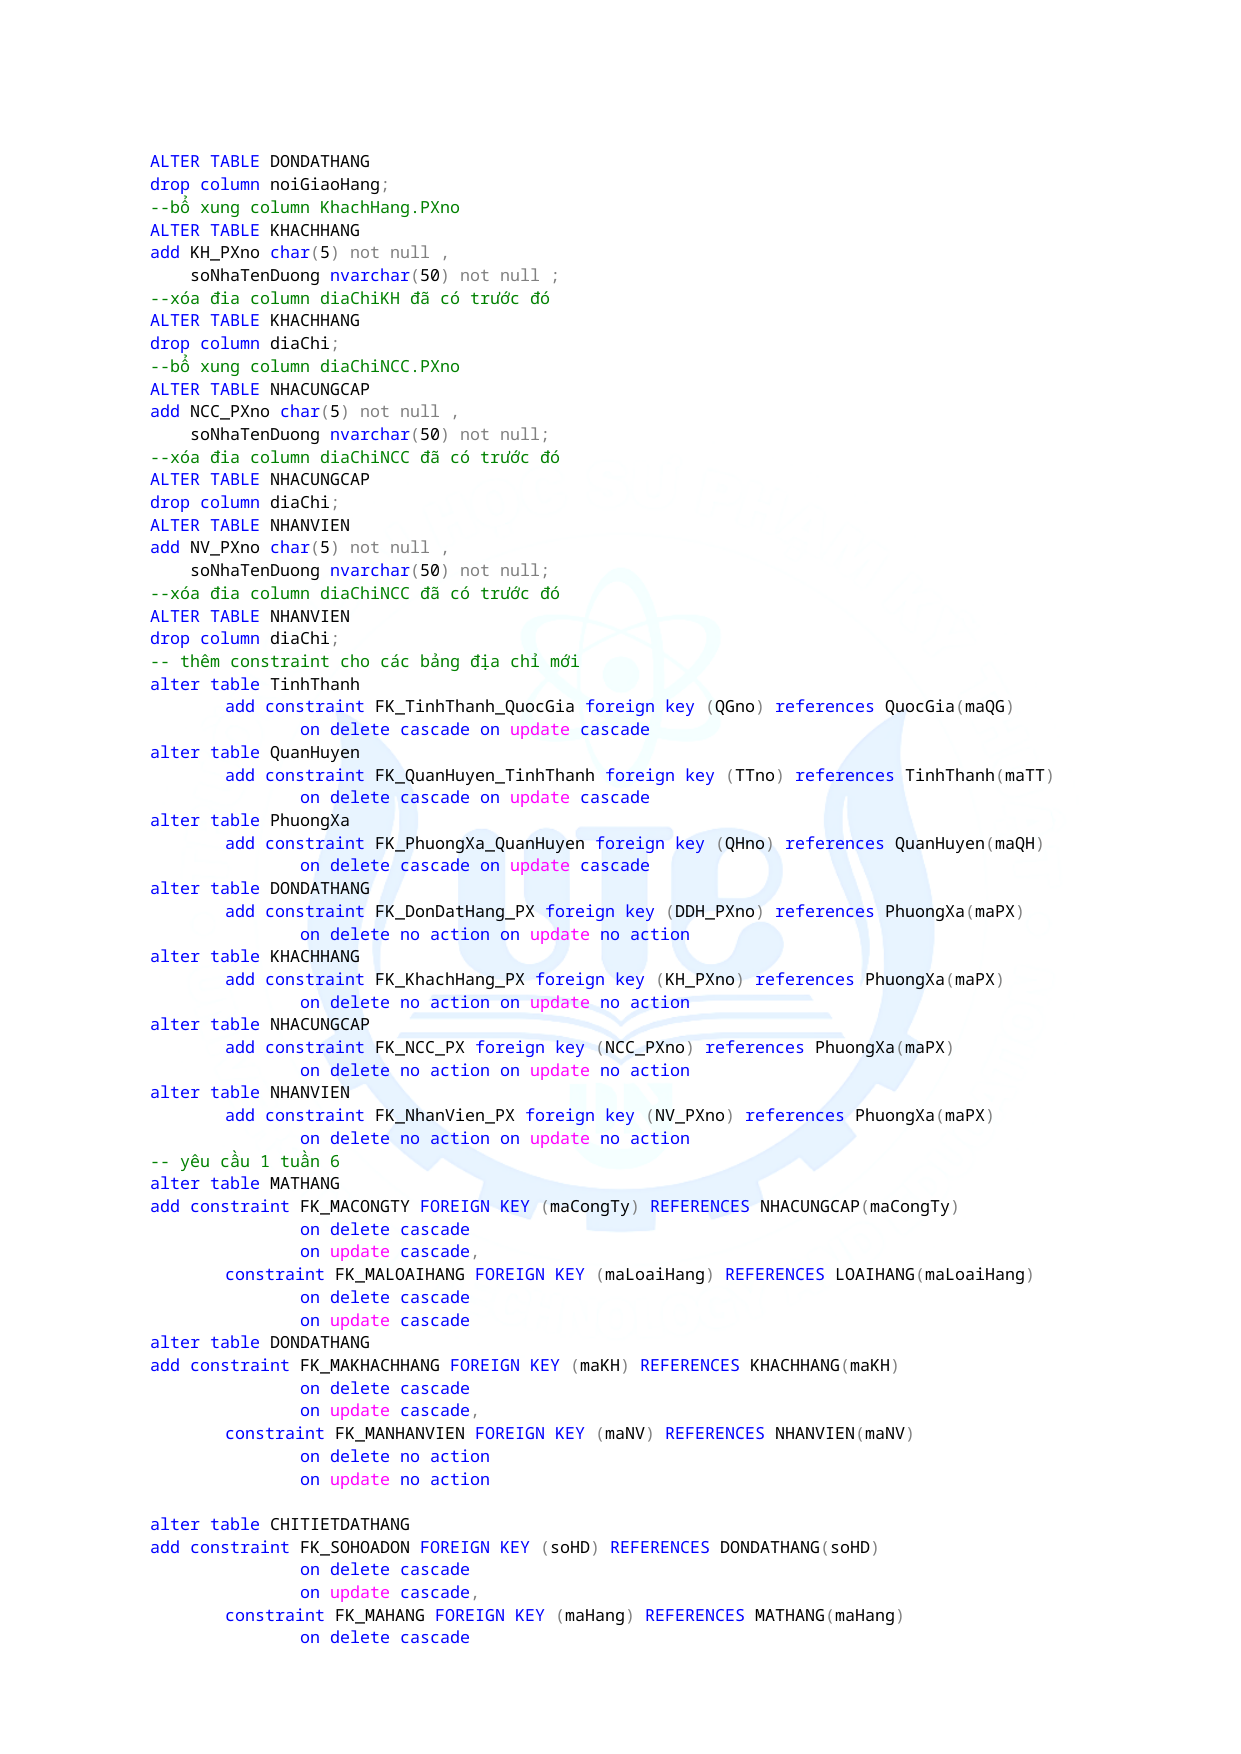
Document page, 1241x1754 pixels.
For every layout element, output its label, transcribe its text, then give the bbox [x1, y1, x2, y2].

text add constraint FK_MACONGTY FOREIGN KEY (maCongTy) REFERENCES NHACUNGCAP(maCongTy) [150, 1194, 1090, 1217]
text on update cascade [150, 1308, 1090, 1331]
text add constraint FK_PhuongXa_QuanHuyen foreign key (QHno) references QuanHuyen(maQH) [150, 831, 1090, 854]
text constraint FK_MANHANVIEN FOREIGN KEY (maNV) REFERENCES NHANVIEN(maNV) [150, 1422, 1090, 1444]
text add constraint FK_NhanVien_PX foreign key (NV_PXno) references PhuongXa(maPX) [150, 1104, 1090, 1126]
text ALTER TABLE NHANVIEN [150, 513, 1090, 536]
text on delete cascade [150, 1285, 1090, 1308]
text soNhaTenDuong nvarchar(50) not null; [150, 559, 1090, 581]
text drop column diaChi; [150, 491, 1090, 513]
text --xóa đia column diaChiNCC đã có trước đó [150, 581, 1090, 604]
text constraint FK_MAHANG FOREIGN KEY (maHang) REFERENCES MATHANG(maHang) [150, 1603, 1090, 1626]
text add constraint FK_KhachHang_PX foreign key (KH_PXno) references PhuongXa(maPX) [150, 967, 1090, 990]
text -- yêu cầu 1 tuần 6 [150, 1149, 1090, 1172]
text alter table DONDATHANG [150, 877, 1090, 899]
text ALTER TABLE NHANVIEN [150, 604, 1090, 627]
text --bổ xung column diaChiNCC.PXno [150, 354, 1090, 377]
text alter table PhuongXa [150, 808, 1090, 831]
text drop column diaChi; [150, 332, 1090, 354]
text alter table NHANVIEN [150, 1081, 1090, 1104]
text on delete cascade [150, 1558, 1090, 1581]
text --xóa đia column diaChiNCC đã có trước đó [150, 445, 1090, 468]
text add constraint FK_TinhThanh_QuocGia foreign key (QGno) references QuocGia(maQG) [150, 695, 1090, 718]
text add NCC_PXno char(5) not null , [150, 400, 1090, 422]
text soNhaTenDuong nvarchar(50) not null; [150, 422, 1090, 445]
text ALTER TABLE KHACHHANG [150, 218, 1090, 241]
text add constraint FK_DonDatHang_PX foreign key (DDH_PXno) references PhuongXa(maPX) [150, 899, 1090, 922]
text ALTER TABLE KHACHHANG [150, 309, 1090, 332]
text add constraint FK_SOHOADON FOREIGN KEY (soHD) REFERENCES DONDATHANG(soHD) [150, 1535, 1090, 1558]
text on update cascade, [150, 1581, 1090, 1603]
text constraint FK_MALOAIHANG FOREIGN KEY (maLoaiHang) REFERENCES LOAIHANG(maLoaiHang) [150, 1263, 1090, 1285]
text ALTER TABLE NHACUNGCAP [150, 377, 1090, 400]
text on delete cascade on update cascade [150, 786, 1090, 808]
text on update cascade, [150, 1399, 1090, 1422]
text on delete no action on update no action [150, 922, 1090, 945]
text -- thêm constraint cho các bảng địa chỉ mới [150, 649, 1090, 672]
text alter table TinhThanh [150, 672, 1090, 695]
text --xóa đia column diaChiKH đã có trước đó [150, 286, 1090, 309]
text on delete cascade [150, 1626, 1090, 1649]
text alter table QuanHuyen [150, 740, 1090, 763]
text ALTER TABLE NHACUNGCAP [150, 468, 1090, 491]
text alter table DONDATHANG [150, 1331, 1090, 1353]
text --bổ xung column KhachHang.PXno [150, 195, 1090, 218]
text ALTER TABLE DONDATHANG [150, 150, 1090, 173]
text add constraint FK_QuanHuyen_TinhThanh foreign key (TTno) references TinhThanh(maTT) [150, 763, 1090, 786]
text add constraint FK_NCC_PX foreign key (NCC_PXno) references PhuongXa(maPX) [150, 1036, 1090, 1058]
text on update no action [150, 1467, 1090, 1490]
text on delete cascade on update cascade [150, 854, 1090, 877]
text on delete cascade on update cascade [150, 718, 1090, 740]
text alter table CHITIETDATHANG [150, 1512, 1090, 1535]
text on delete no action [150, 1444, 1090, 1467]
text on update cascade, [150, 1240, 1090, 1263]
text add KH_PXno char(5) not null , [150, 241, 1090, 263]
text alter table NHACUNGCAP [150, 1013, 1090, 1036]
text alter table KHACHHANG [150, 945, 1090, 967]
text on delete no action on update no action [150, 990, 1090, 1013]
text on delete no action on update no action [150, 1126, 1090, 1149]
text add NV_PXno char(5) not null , [150, 536, 1090, 559]
text soNhaTenDuong nvarchar(50) not null ; [150, 263, 1090, 286]
text drop column noiGiaoHang; [150, 173, 1090, 195]
text drop column diaChi; [150, 627, 1090, 649]
text on delete cascade [150, 1376, 1090, 1399]
text alter table MATHANG [150, 1172, 1090, 1194]
text on delete cascade [150, 1217, 1090, 1240]
text add constraint FK_MAKHACHHANG FOREIGN KEY (maKH) REFERENCES KHACHHANG(maKH) [150, 1353, 1090, 1376]
text on delete no action on update no action [150, 1058, 1090, 1081]
